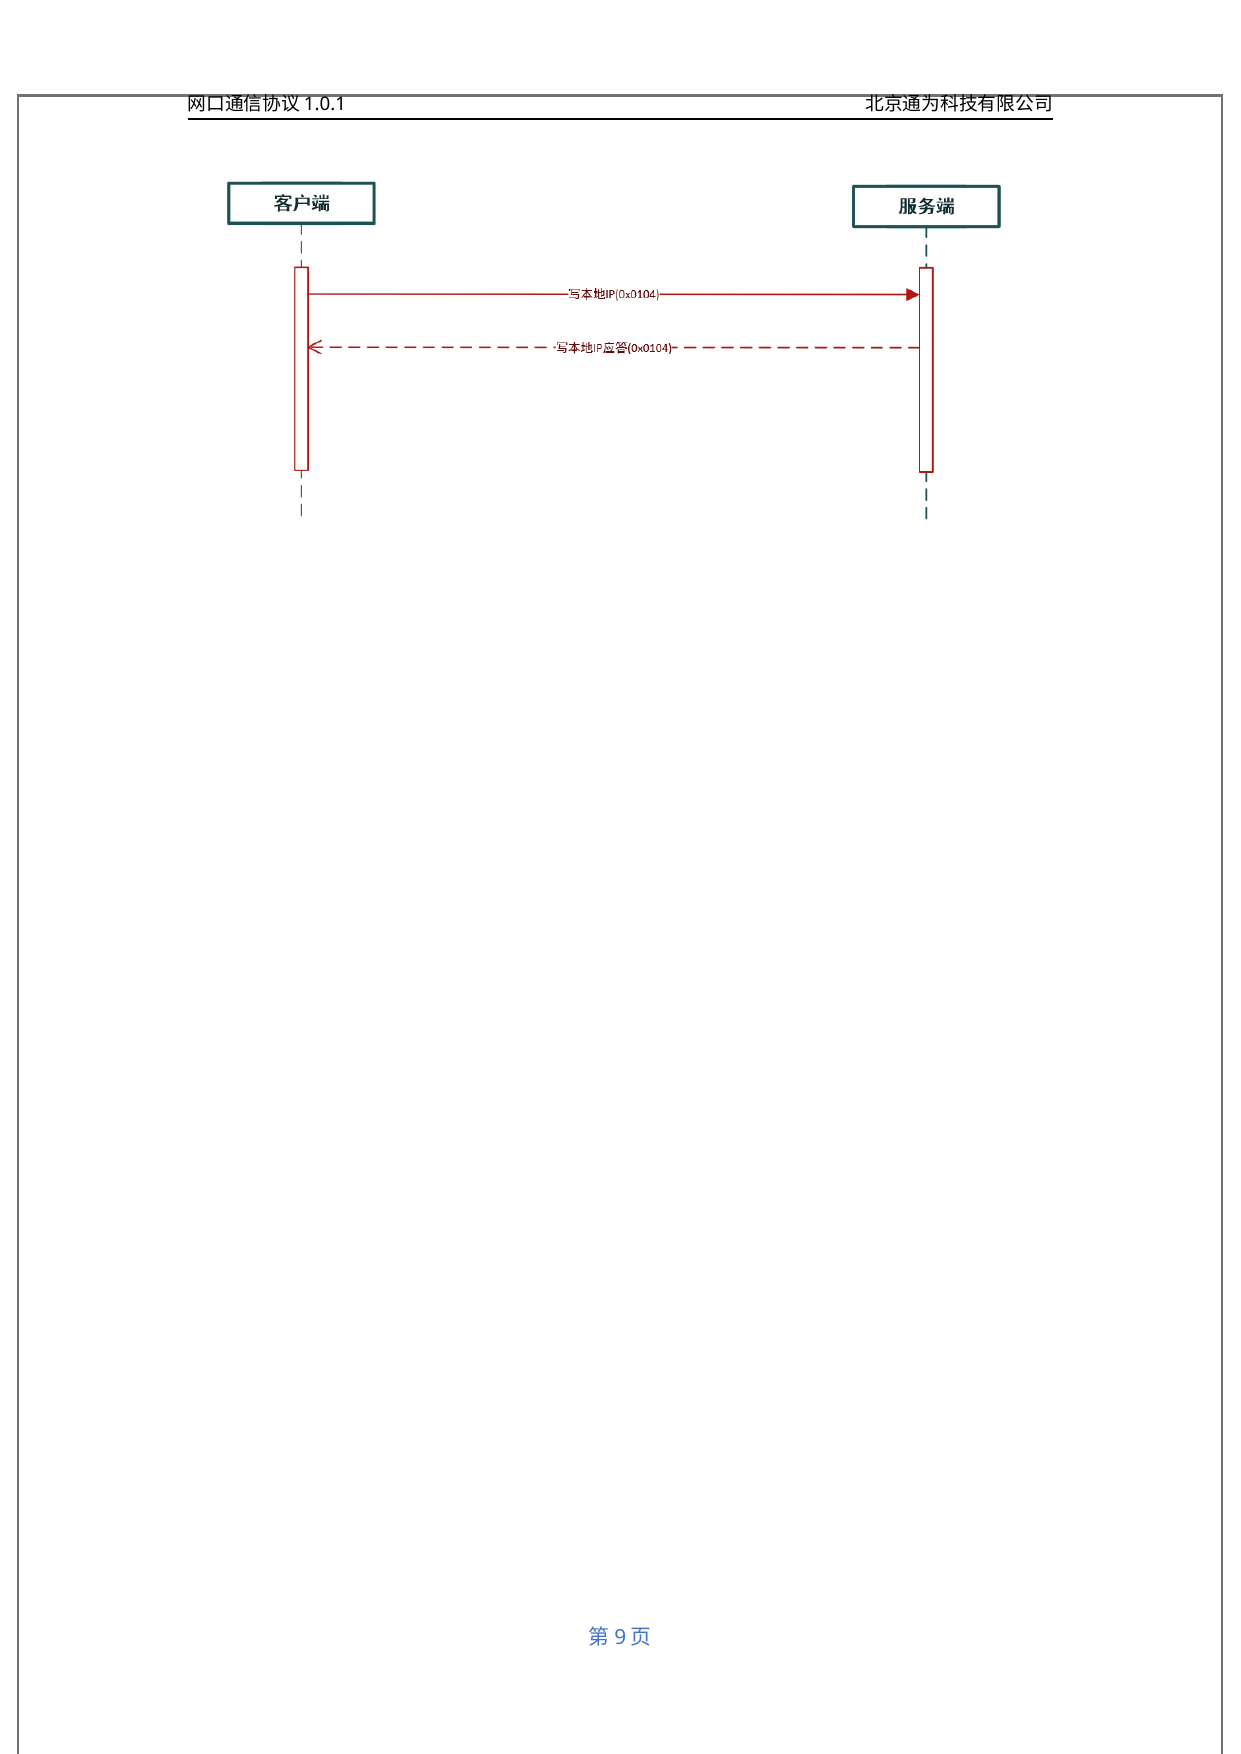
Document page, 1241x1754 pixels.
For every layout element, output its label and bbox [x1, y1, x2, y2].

picture [187, 162, 1053, 520]
